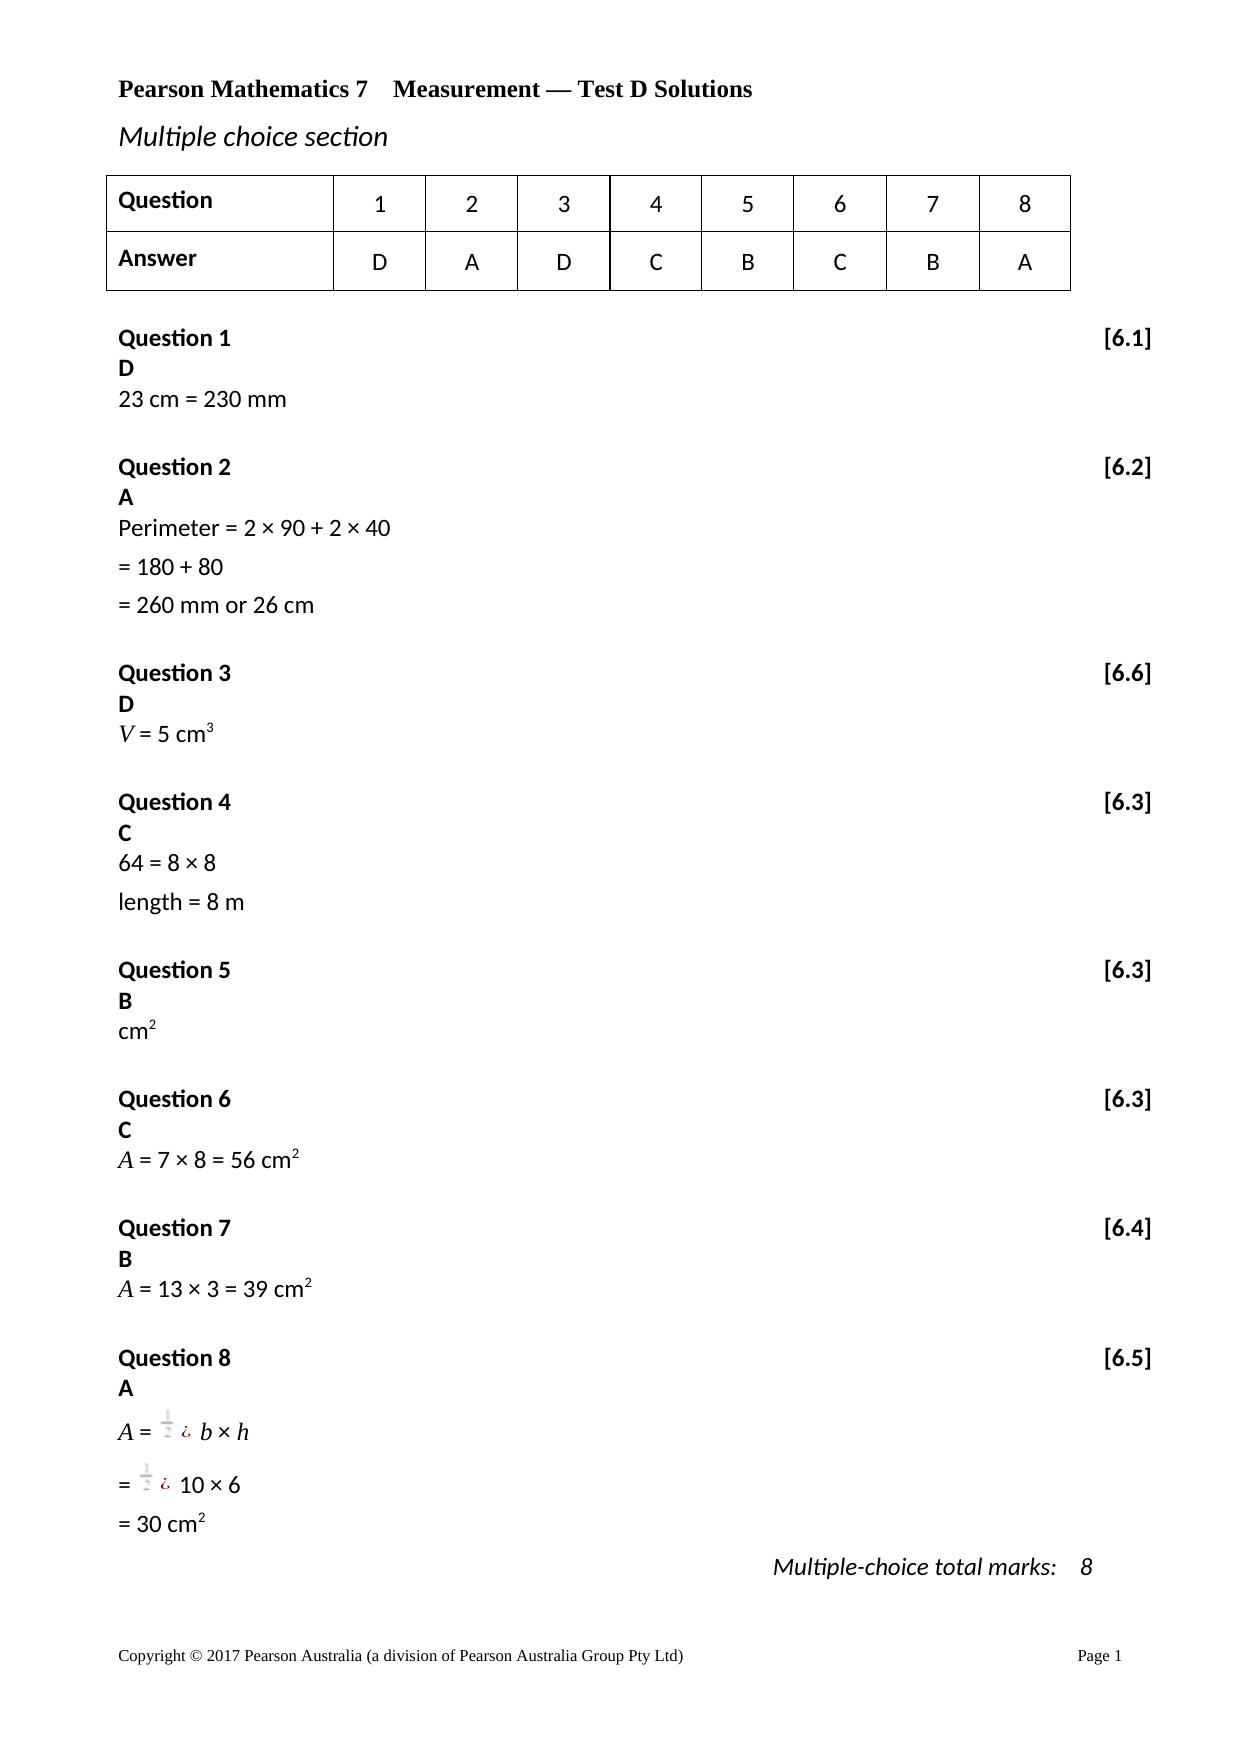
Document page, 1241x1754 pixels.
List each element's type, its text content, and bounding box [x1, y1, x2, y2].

table_cell A [980, 232, 1070, 290]
text = 30 cm2 [118, 1508, 1122, 1538]
table_header Question [107, 176, 333, 231]
subtitle D [118, 352, 1122, 383]
table_header 3 [518, 176, 609, 231]
text = 260 mm or 26 cm [118, 589, 1122, 620]
table_header 4 [611, 176, 701, 231]
table_cell C [611, 232, 701, 290]
subtitle A [118, 481, 1122, 512]
text A = 7 × 8 = 56 cm2 [118, 1144, 1122, 1175]
subtitle Multiple choice section [118, 118, 1122, 154]
text 64 = 8 × 8 [118, 848, 1122, 878]
text Perimeter = 2 × 90 + 2 × 40 [118, 512, 1122, 542]
subtitle B [118, 1243, 1122, 1274]
table_header 1 [334, 176, 425, 231]
text Multiple-choice total marks: 8 [118, 1551, 1092, 1581]
subtitle C [118, 1114, 1122, 1144]
table_header 5 [702, 176, 793, 231]
table_header 7 [887, 176, 979, 231]
subtitle Question 1 [6.1] [118, 322, 1122, 352]
subtitle Question 8 [6.5] [118, 1342, 1122, 1372]
table_cell Answer [107, 232, 333, 290]
table_header 2 [426, 176, 517, 231]
subtitle Question 4 [6.3] [118, 787, 1122, 817]
text = 10 × 6 [118, 1455, 1122, 1499]
subtitle Question 5 [6.3] [118, 954, 1122, 985]
text = 180 + 80 [118, 551, 1122, 581]
table_cell C [794, 232, 886, 290]
table_cell B [702, 232, 793, 290]
table_cell B [887, 232, 979, 290]
table_cell A [426, 232, 517, 290]
subtitle Question 6 [6.3] [118, 1083, 1122, 1114]
text length = 8 m [118, 886, 1122, 917]
subtitle B [118, 985, 1122, 1016]
subtitle A [118, 1372, 1122, 1403]
subtitle Question 7 [6.4] [118, 1213, 1122, 1243]
table_header 8 [980, 176, 1070, 231]
table_header 6 [794, 176, 886, 231]
text cm2 [118, 1016, 1122, 1046]
table_cell D [334, 232, 425, 290]
text 23 cm = 230 mm [118, 383, 1122, 413]
table_cell D [518, 232, 609, 290]
text A = 13 × 3 = 39 cm2 [118, 1274, 1122, 1304]
text V = 5 cm3 [118, 718, 1122, 749]
subtitle Question 2 [6.2] [118, 451, 1122, 481]
subtitle C [118, 817, 1122, 848]
subtitle D [118, 688, 1122, 718]
text A = b × h [118, 1403, 1122, 1447]
subtitle Question 3 [6.6] [118, 657, 1122, 688]
